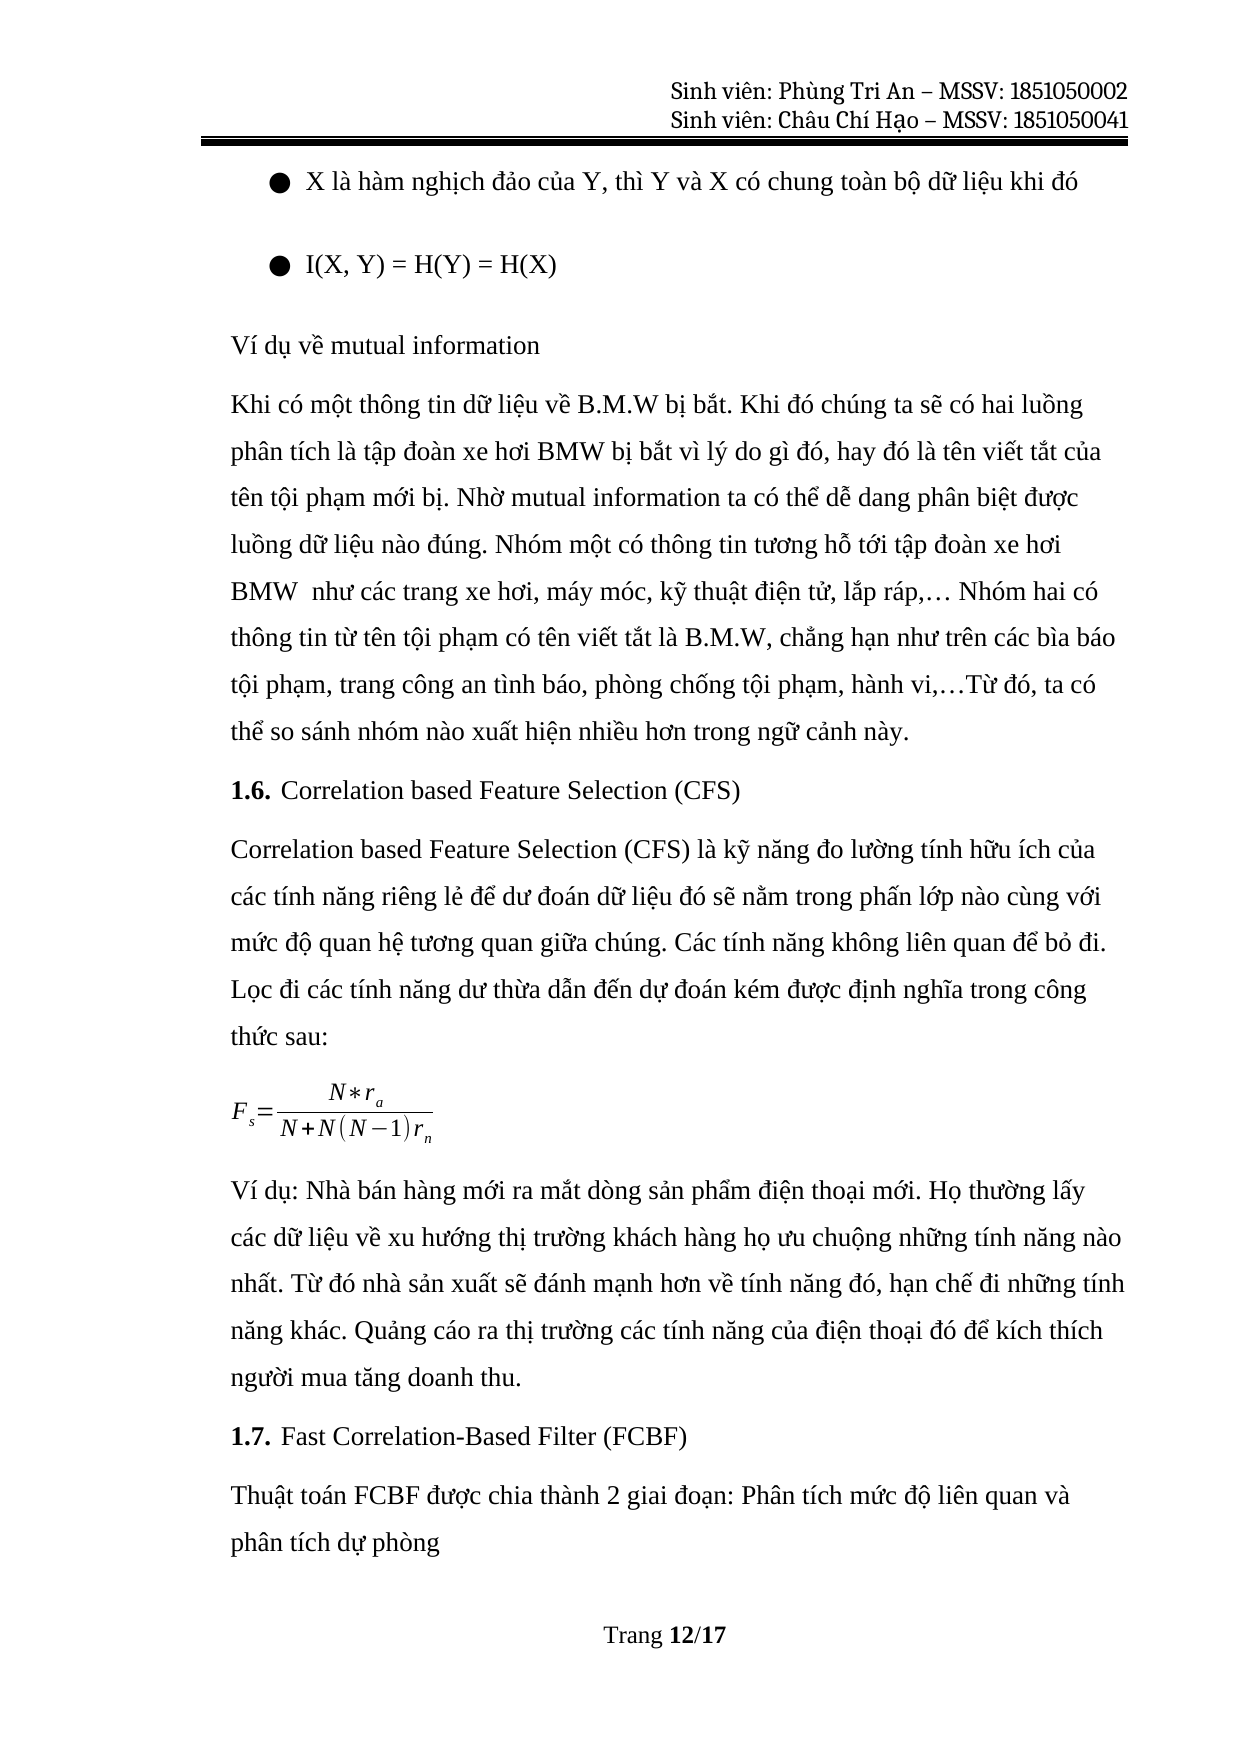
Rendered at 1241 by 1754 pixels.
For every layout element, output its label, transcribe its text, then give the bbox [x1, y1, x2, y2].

text Khi có một thông tin dữ liệu về B.M.W bị bắt. Khi đó chúng ta sẽ có hai luồng phân tích là tập đoàn xe hơi BMW bị bắt vì lý do gì đó, hay đó là tên viết tắt của tên tội phạm mới bị. Nhờ mutual information ta có thể dễ dang phân biệt được luồng dữ liệu nào đúng. Nhóm một có thông tin tương hỗ tới tập đoàn xe hơi BMW như các trang xe hơi, máy móc, kỹ thuật điện tử, lắp ráp,… Nhóm hai có thông tin từ tên tội phạm có tên viết tắt là B.M.W, chẳng hạn như trên các bìa báo tội phạm, trang công an tình báo, phòng chống tội phạm, hành vi,…Từ đó, ta có thể so sánh nhóm nào xuất hiện nhiều hơn trong ngữ cảnh này. [230, 388, 1128, 746]
list Correlation based Feature Selection (CFS) [230, 774, 1128, 805]
list Fast Correlation-Based Filter (FCBF) [230, 1420, 1128, 1451]
text Thuật toán FCBF được chia thành 2 giai đoạn: Phân tích mức độ liên quan và phân tích dự phòng [230, 1479, 1128, 1557]
list X là hàm nghịch đảo của Y, thì Y và X có chung toàn bộ dữ liệu khi đó [268, 150, 1128, 206]
text Correlation based Feature Selection (CFS) là kỹ năng đo lường tính hữu ích của các tính năng riêng lẻ để dư đoán dữ liệu đó sẽ nằm trong phấn lớp nào cùng với mức độ quan hệ tương quan giữa chúng. Các tính năng không liên quan để bỏ đi. Lọc đi các tính năng dư thừa dẫn đến dự đoán kém được định nghĩa trong công thức sau: [230, 833, 1128, 1051]
text Ví dụ: Nhà bán hàng mới ra mắt dòng sản phẩm điện thoại mới. Họ thường lấy các dữ liệu về xu hướng thị trường khách hàng họ ưu chuộng những tính năng nào nhất. Từ đó nhà sản xuất sẽ đánh mạnh hơn về tính năng đó, hạn chế đi những tính năng khác. Quảng cáo ra thị trường các tính năng của điện thoại đó để kích thích người mua tăng doanh thu. [230, 1174, 1128, 1392]
text Ví dụ về mutual information [230, 329, 1128, 360]
list I(X, Y) = H(Y) = H(X) [268, 233, 1128, 289]
